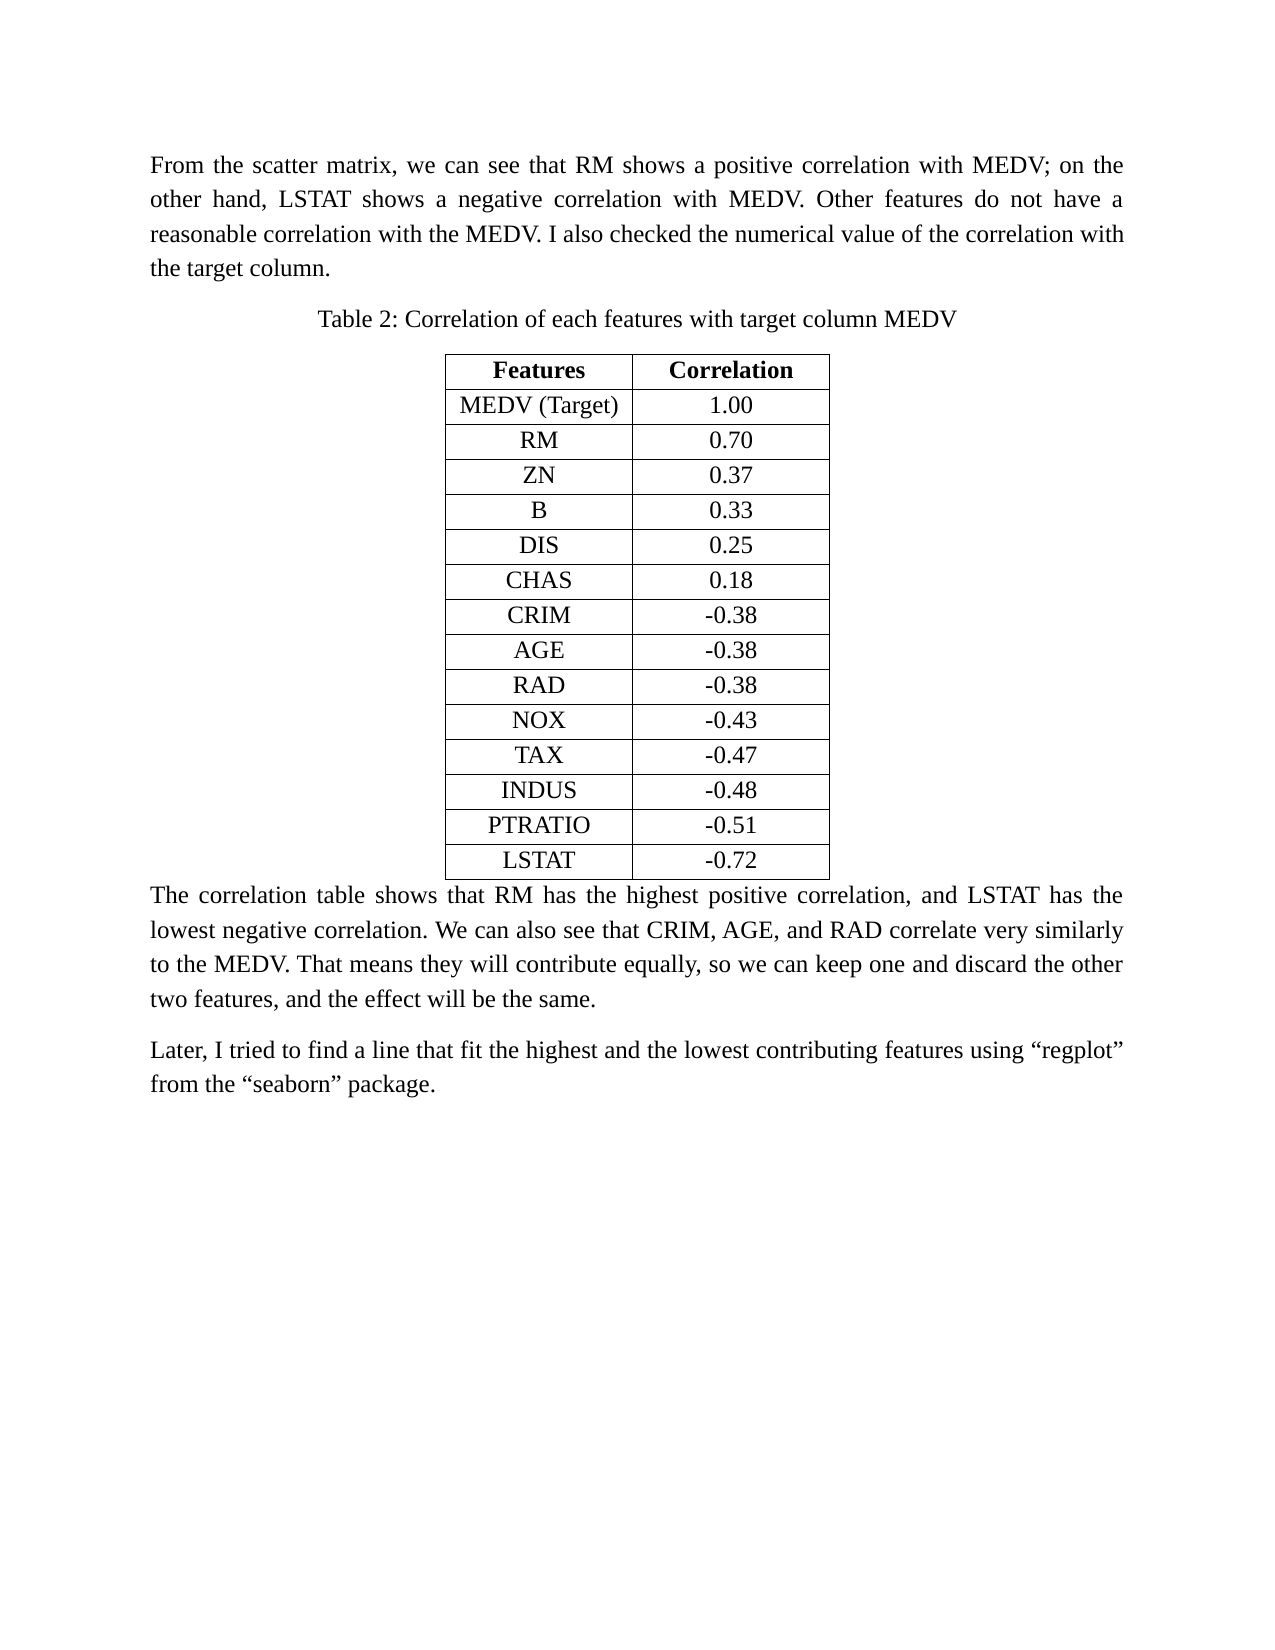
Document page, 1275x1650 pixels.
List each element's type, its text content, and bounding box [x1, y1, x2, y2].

table_cell -0.51 [633, 810, 829, 844]
table_cell -0.48 [633, 775, 829, 809]
table_cell 0.18 [633, 565, 829, 599]
text From the scatter matrix, we can see that RM shows a positive correlation with MEDV; on the other hand, LSTAT shows a negative correlation with MEDV. Other features do not have a reasonable correlation with the MEDV. I also checked the numerical value of the correlation with the target column. [150, 150, 1125, 282]
table_cell 0.33 [633, 495, 829, 529]
table_header Correlation [633, 355, 829, 389]
table_cell NOX [446, 705, 632, 739]
table_cell CHAS [446, 565, 632, 599]
table_cell LSTAT [446, 845, 632, 879]
table_cell INDUS [446, 775, 632, 809]
table_cell ZN [446, 460, 632, 494]
table_cell 1.00 [633, 390, 829, 424]
table_cell -0.38 [633, 670, 829, 704]
table_cell -0.43 [633, 705, 829, 739]
table_cell RM [446, 425, 632, 459]
table_cell MEDV (Target) [446, 390, 632, 424]
table_cell 0.25 [633, 530, 829, 564]
table_header Features [446, 355, 632, 389]
text Later, I tried to find a line that fit the highest and the lowest contributing features using “regplot” from the “seaborn” package. [150, 1035, 1125, 1098]
table_cell TAX [446, 740, 632, 774]
table_cell RAD [446, 670, 632, 704]
table_cell -0.38 [633, 600, 829, 634]
table_cell -0.38 [633, 635, 829, 669]
table_cell 0.70 [633, 425, 829, 459]
table_cell -0.47 [633, 740, 829, 774]
table_cell -0.72 [633, 845, 829, 879]
text The correlation table shows that RM has the highest positive correlation, and LSTAT has the lowest negative correlation. We can also see that CRIM, AGE, and RAD correlate very similarly to the MEDV. That means they will contribute equally, so we can keep one and discard the other two features, and the effect will be the same. [150, 880, 1125, 1012]
table_cell CRIM [446, 600, 632, 634]
table_cell DIS [446, 530, 632, 564]
table_cell AGE [446, 635, 632, 669]
table_cell 0.37 [633, 460, 829, 494]
text Table 2: Correlation of each features with target column MEDV [150, 304, 1125, 333]
table_cell PTRATIO [446, 810, 632, 844]
table_cell B [446, 495, 632, 529]
